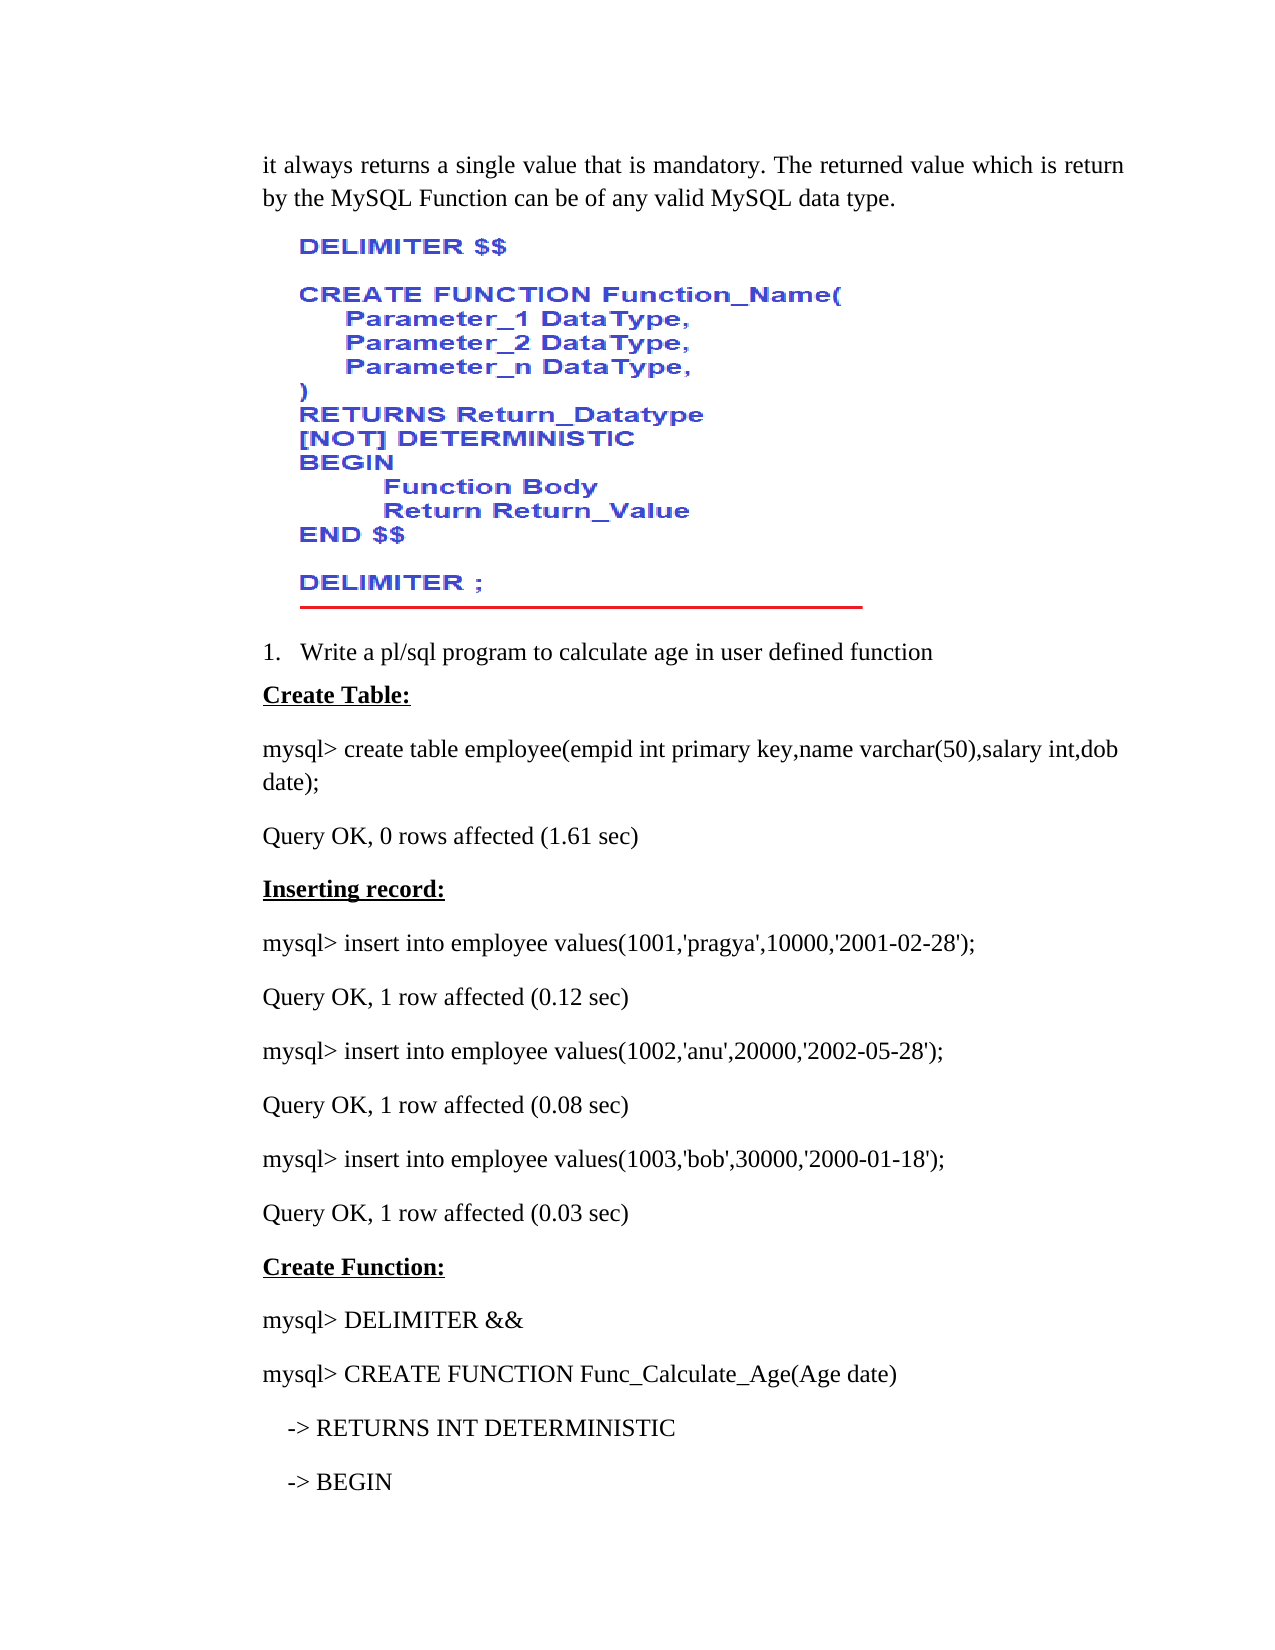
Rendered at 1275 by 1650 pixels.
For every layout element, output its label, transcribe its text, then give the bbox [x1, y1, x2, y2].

text Query OK, 1 row affected (0.12 sec) [262, 982, 1125, 1011]
text mysql> CREATE FUNCTION Func_Calculate_Age(Age date) [262, 1359, 1125, 1388]
text mysql> DELIMITER && [262, 1305, 1125, 1334]
text -> RETURNS INT DETERMINISTIC [262, 1413, 1125, 1442]
text Inserting record: [262, 874, 1125, 903]
text mysql> insert into employee values(1001,'pragya',10000,'2001-02-28'); [262, 928, 1125, 957]
text Create Table: [262, 680, 1125, 709]
text mysql> insert into employee values(1002,'anu',20000,'2002-05-28'); [262, 1036, 1125, 1065]
list Write a pl/sql program to calculate age in user defined function [262, 637, 1125, 666]
text mysql> insert into employee values(1003,'bob',30000,'2000-01-18'); [262, 1144, 1125, 1173]
text Query OK, 1 row affected (0.03 sec) [262, 1198, 1125, 1226]
text -> BEGIN [262, 1467, 1125, 1496]
text Query OK, 1 row affected (0.08 sec) [262, 1090, 1125, 1119]
text mysql> create table employee(empid int primary key,name varchar(50),salary int,dob date); [262, 734, 1125, 796]
picture [300, 236, 863, 612]
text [262, 150, 1125, 212]
text Query OK, 0 rows affected (1.61 sec) [262, 821, 1125, 849]
list Create Function: [262, 1252, 1125, 1280]
